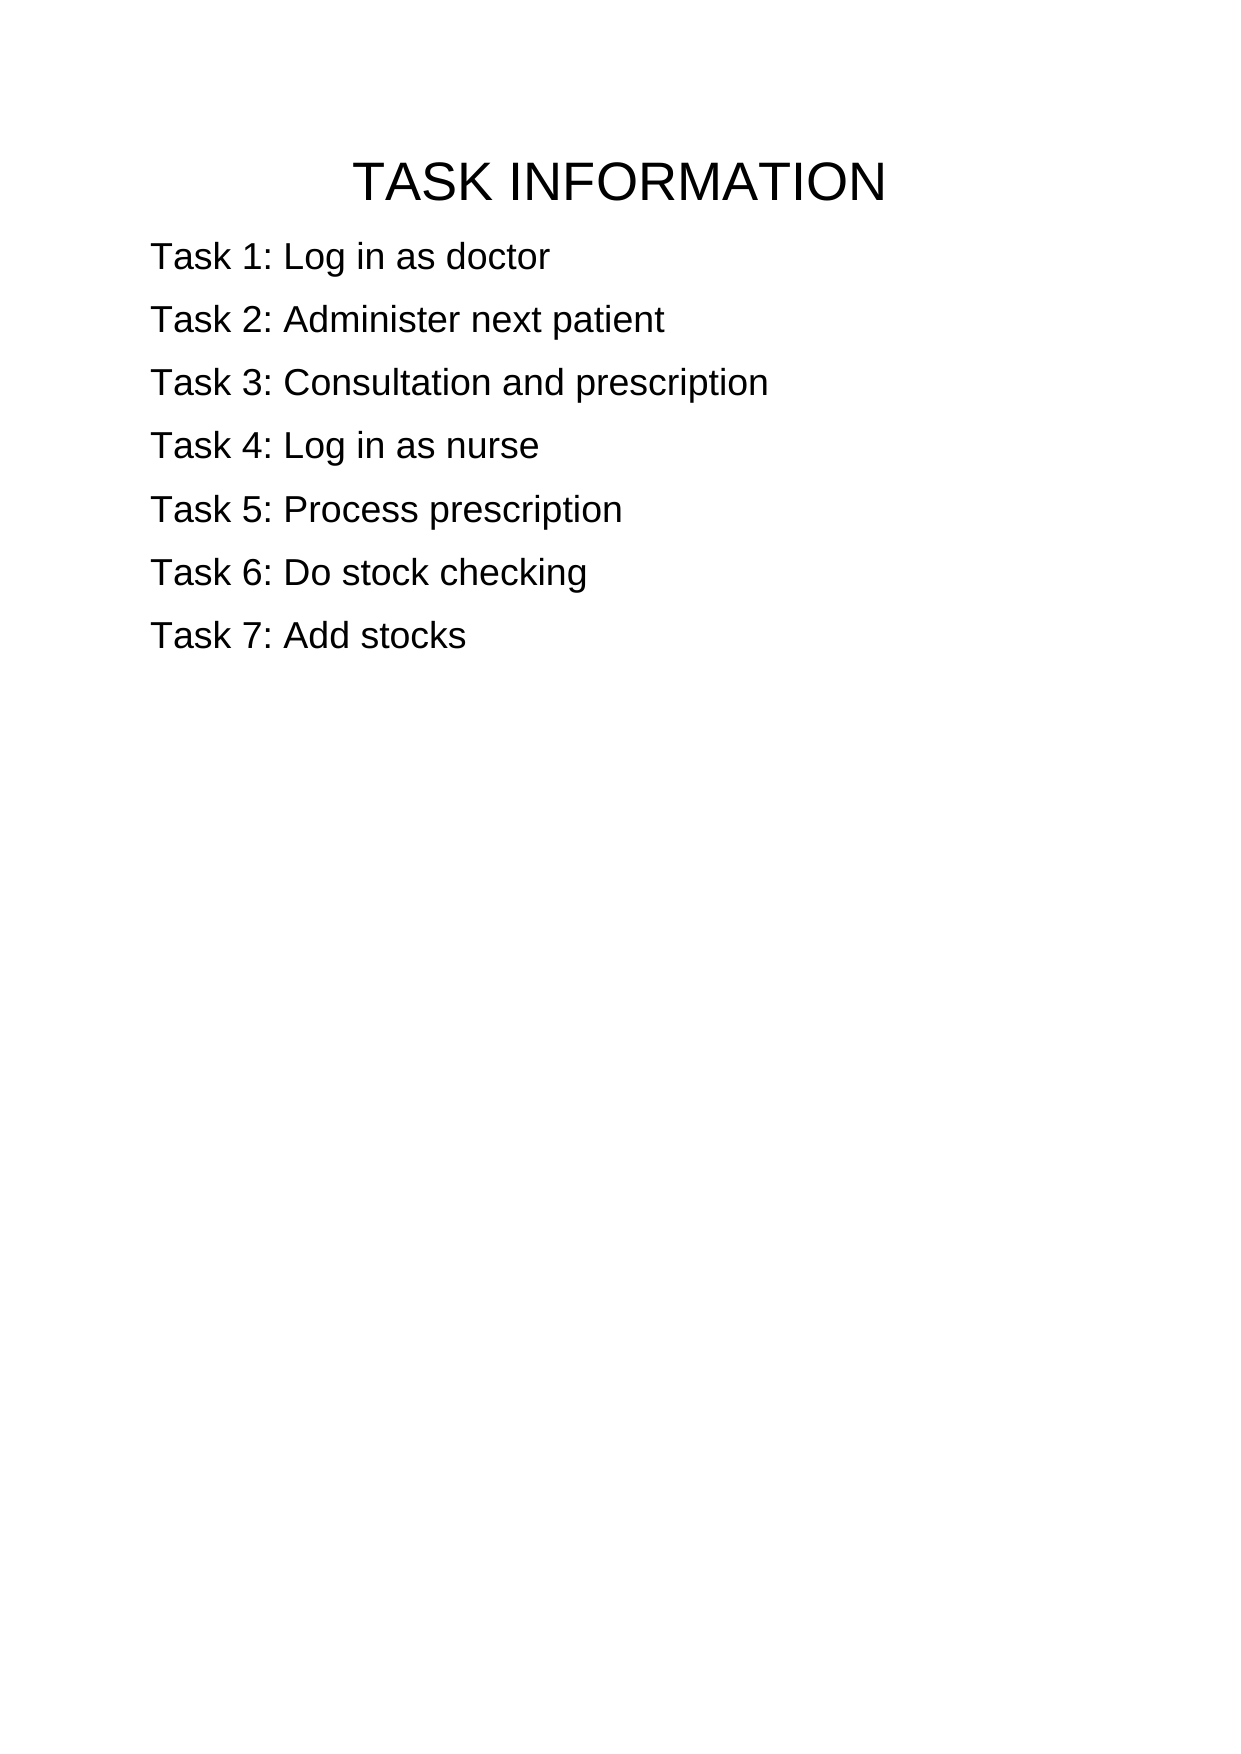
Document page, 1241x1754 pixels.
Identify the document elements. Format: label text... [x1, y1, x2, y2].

text Task 2: Administer next patient [150, 297, 1090, 340]
text Task 6: Do stock checking [150, 550, 1090, 593]
text Task 1: Log in as doctor [150, 234, 1090, 277]
text Task 4: Log in as nurse [150, 423, 1090, 467]
text Task 7: Add stocks [150, 613, 1090, 656]
text Task 5: Process prescription [150, 487, 1090, 530]
text TASK INFORMATION [150, 150, 1090, 212]
text Task 3: Consultation and prescription [150, 360, 1090, 403]
